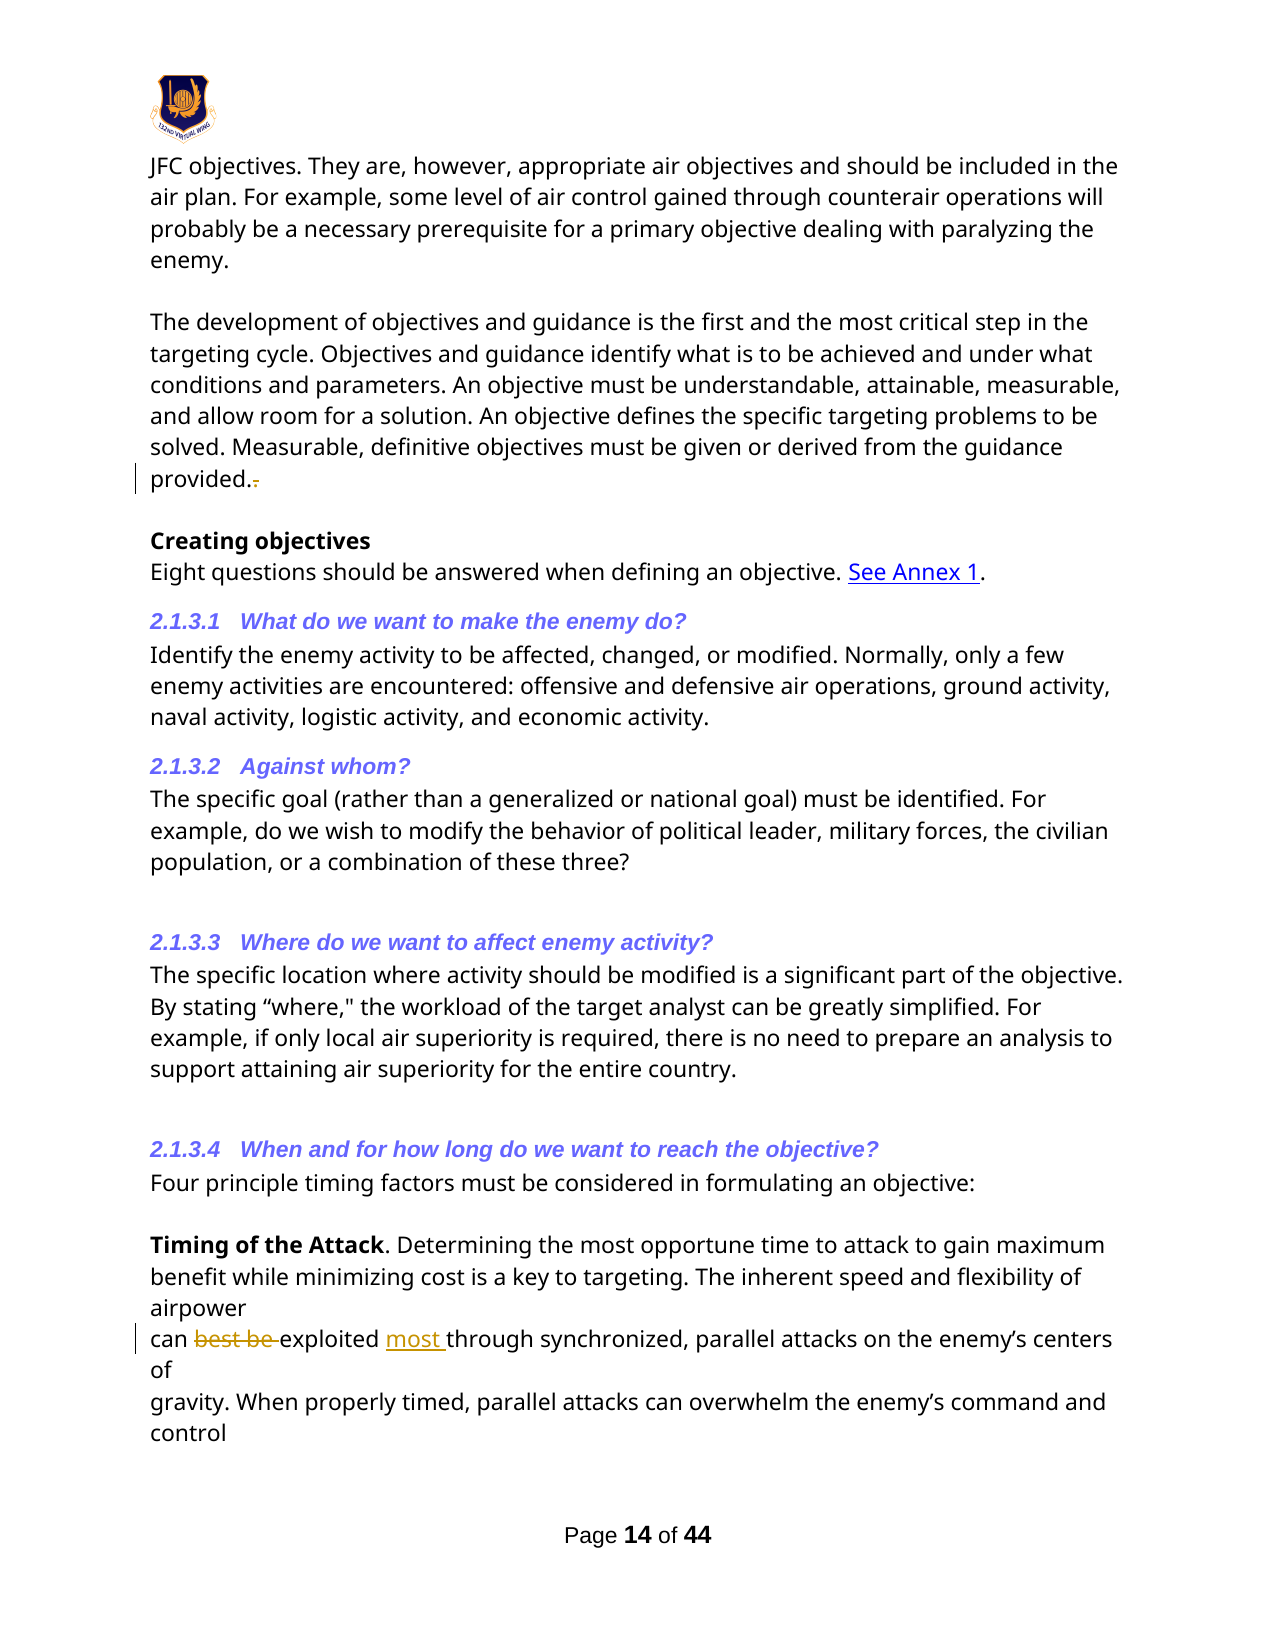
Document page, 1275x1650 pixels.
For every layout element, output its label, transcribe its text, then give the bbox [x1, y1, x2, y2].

text Creating objectives [150, 525, 1125, 556]
text benefit while minimizing cost is a key to targeting. The inherent speed and flexibility of airpower [150, 1260, 1125, 1323]
text can exploited through synchronized, parallel attacks on the enemy’s centers of [150, 1323, 1125, 1385]
subtitle When and for how long do we want to reach the objective? [150, 1136, 1125, 1163]
text Identify the enemy activity to be affected, changed, or modified. Normally, only a few enemy activities are encountered: offensive and defensive air operations, ground activity, naval activity, logistic activity, and economic activity. [150, 638, 1125, 732]
subtitle Where do we want to affect enemy activity? [150, 929, 1125, 956]
text The specific location where activity should be modified is a significant part of the objective. By stating “where," the workload of the target analyst can be greatly simplified. For example, if only local air superiority is required, there is no need to prepare an analysis to support attaining air superiority for the entire country. [150, 959, 1125, 1084]
text The specific goal (rather than a generalized or national goal) must be identified. For example, do we wish to modify the behavior of political leader, military forces, the civilian population, or a combination of these three? [150, 783, 1125, 877]
text Four principle timing factors must be considered in formulating an objective: [150, 1167, 1125, 1198]
picture [150, 75, 217, 144]
text Timing of the Attack. Determining the most opportune time to attack to gain maximum [150, 1229, 1125, 1260]
text The development of objectives and guidance is the first and the most critical step in the targeting cycle. Objectives and guidance identify what is to be achieved and under what conditions and parameters. An objective must be understandable, attainable, measurable, and allow room for a solution. An objective defines the specific targeting problems to be solved. Measurable, definitive objectives must be given or derived from the guidance provided. [150, 306, 1125, 494]
subtitle Against whom? [150, 753, 1125, 779]
text Eight questions should be answered when defining an objective. See Annex 1. [150, 556, 1125, 587]
text gravity. When properly timed, parallel attacks can overwhelm the enemy’s command and control [150, 1385, 1125, 1448]
subtitle What do we want to make the enemy do? [150, 608, 1125, 635]
